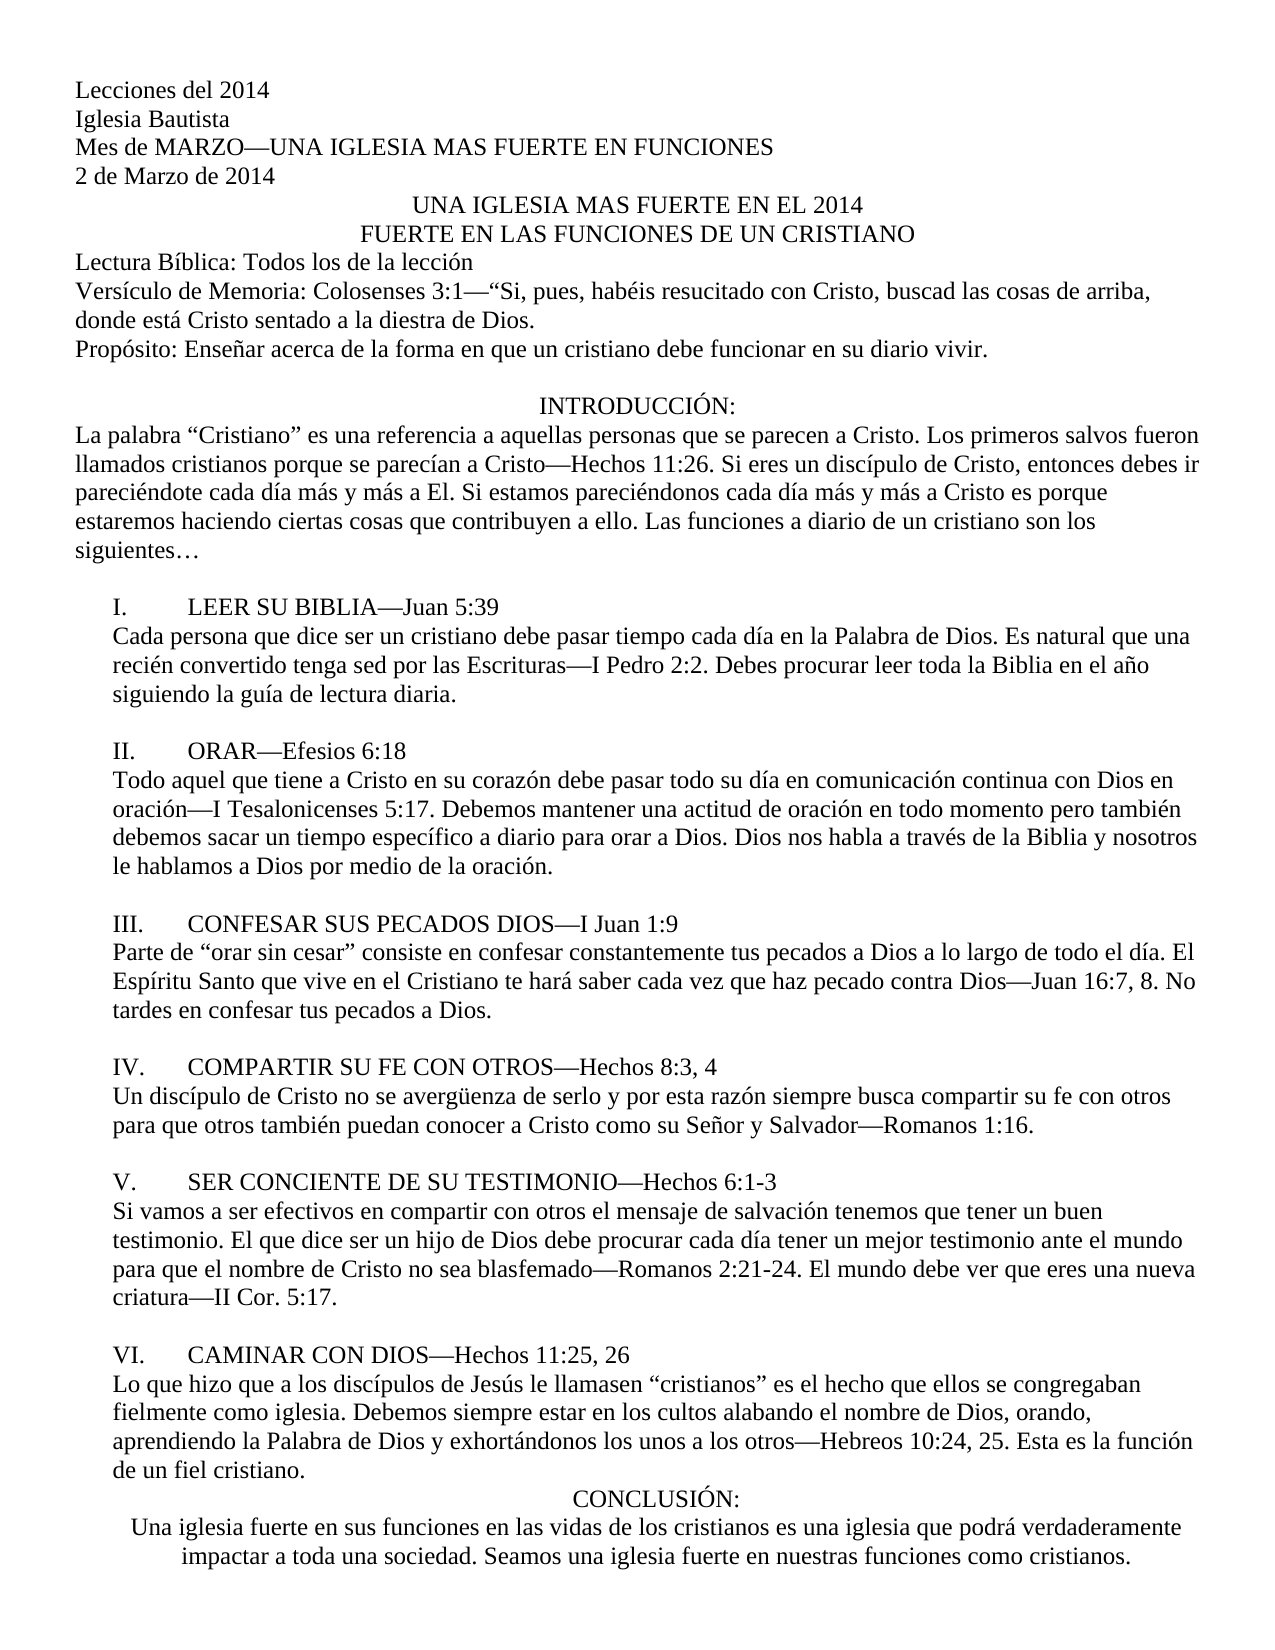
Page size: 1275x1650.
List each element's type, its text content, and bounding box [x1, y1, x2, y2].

list COMPARTIR SU FE CON OTROS—Hechos 8:3, 4 [112, 1052, 1200, 1081]
text Lectura Bíblica: Todos los de la lección [75, 247, 1200, 276]
text Versículo de Memoria: Colosenses 3:1—“Si, pues, habéis resucitado con Cristo, buscad las cosas de arriba, donde está Cristo sentado a la diestra de Dios. [75, 276, 1200, 334]
text Una iglesia fuerte en sus funciones en las vidas de los cristianos es una iglesia que podrá verdaderamente impactar a toda una sociedad. Seamos una iglesia fuerte en nuestras funciones como cristianos. [112, 1512, 1200, 1570]
list SER CONCIENTE DE SU TESTIMONIO—Hechos 6:1-3 [112, 1167, 1200, 1196]
list CONFESAR SUS PECADOS DIOS—I Juan 1:9 [112, 909, 1200, 937]
text 2 de Marzo de 2014 [75, 161, 1200, 190]
text INTRODUCCIÓN: [75, 391, 1200, 420]
text Un discípulo de Cristo no se avergüenza de serlo y por esta razón siempre busca compartir su fe con otros para que otros también puedan conocer a Cristo como su Señor y Salvador—Romanos 1:16. [112, 1081, 1200, 1139]
list ORAR—Efesios 6:18 [112, 736, 1200, 765]
text Parte de “orar sin cesar” consiste en confesar constantemente tus pecados a Dios a lo largo de todo el día. El Espíritu Santo que vive en el Cristiano te hará saber cada vez que haz pecado contra Dios—Juan 16:7, 8. No tardes en confesar tus pecados a Dios. [112, 937, 1200, 1024]
text La palabra “Cristiano” es una referencia a aquellas personas que se parecen a Cristo. Los primeros salvos fueron llamados cristianos porque se parecían a Cristo—Hechos 11:26. Si eres un discípulo de Cristo, entonces debes ir pareciéndote cada día más y más a El. Si estamos pareciéndonos cada día más y más a Cristo es porque estaremos haciendo ciertas cosas que contribuyen a ello. Las funciones a diario de un cristiano son los siguientes… [75, 420, 1200, 564]
text UNA IGLESIA MAS FUERTE EN EL 2014 [75, 190, 1200, 219]
list LEER SU BIBLIA—Juan 5:39 [112, 592, 1200, 621]
text Propósito: Enseñar acerca de la forma en que un cristiano debe funcionar en su diario vivir. [75, 334, 1200, 362]
text Si vamos a ser efectivos en compartir con otros el mensaje de salvación tenemos que tener un buen testimonio. El que dice ser un hijo de Dios debe procurar cada día tener un mejor testimonio ante el mundo para que el nombre de Cristo no sea blasfemado—Romanos 2:21-24. El mundo debe ver que eres una nueva criatura—II Cor. 5:17. [112, 1196, 1200, 1311]
text Lo que hizo que a los discípulos de Jesús le llamasen “cristianos” es el hecho que ellos se congregaban fielmente como iglesia. Debemos siempre estar en los cultos alabando el nombre de Dios, orando, aprendiendo la Palabra de Dios y exhortándonos los unos a los otros—Hebreos 10:24, 25. Esta es la función de un fiel cristiano. [112, 1369, 1200, 1484]
text Todo aquel que tiene a Cristo en su corazón debe pasar todo su día en comunicación continua con Dios en oración—I Tesalonicenses 5:17. Debemos mantener una actitud de oración en todo momento pero también debemos sacar un tiempo específico a diario para orar a Dios. Dios nos habla a través de la Biblia y nosotros le hablamos a Dios por medio de la oración. [112, 765, 1200, 880]
list CAMINAR CON DIOS—Hechos 11:25, 26 [112, 1340, 1200, 1369]
text Cada persona que dice ser un cristiano debe pasar tiempo cada día en la Palabra de Dios. Es natural que una recién convertido tenga sed por las Escrituras—I Pedro 2:2. Debes procurar leer toda la Biblia en el año siguiendo la guía de lectura diaria. [112, 621, 1200, 707]
text CONCLUSIÓN: [112, 1484, 1200, 1512]
text FUERTE EN LAS FUNCIONES DE UN CRISTIANO [75, 219, 1200, 247]
text Lecciones del 2014 Iglesia Bautista Mes de MARZO—UNA IGLESIA MAS FUERTE EN FUNCIONES [75, 75, 1200, 161]
